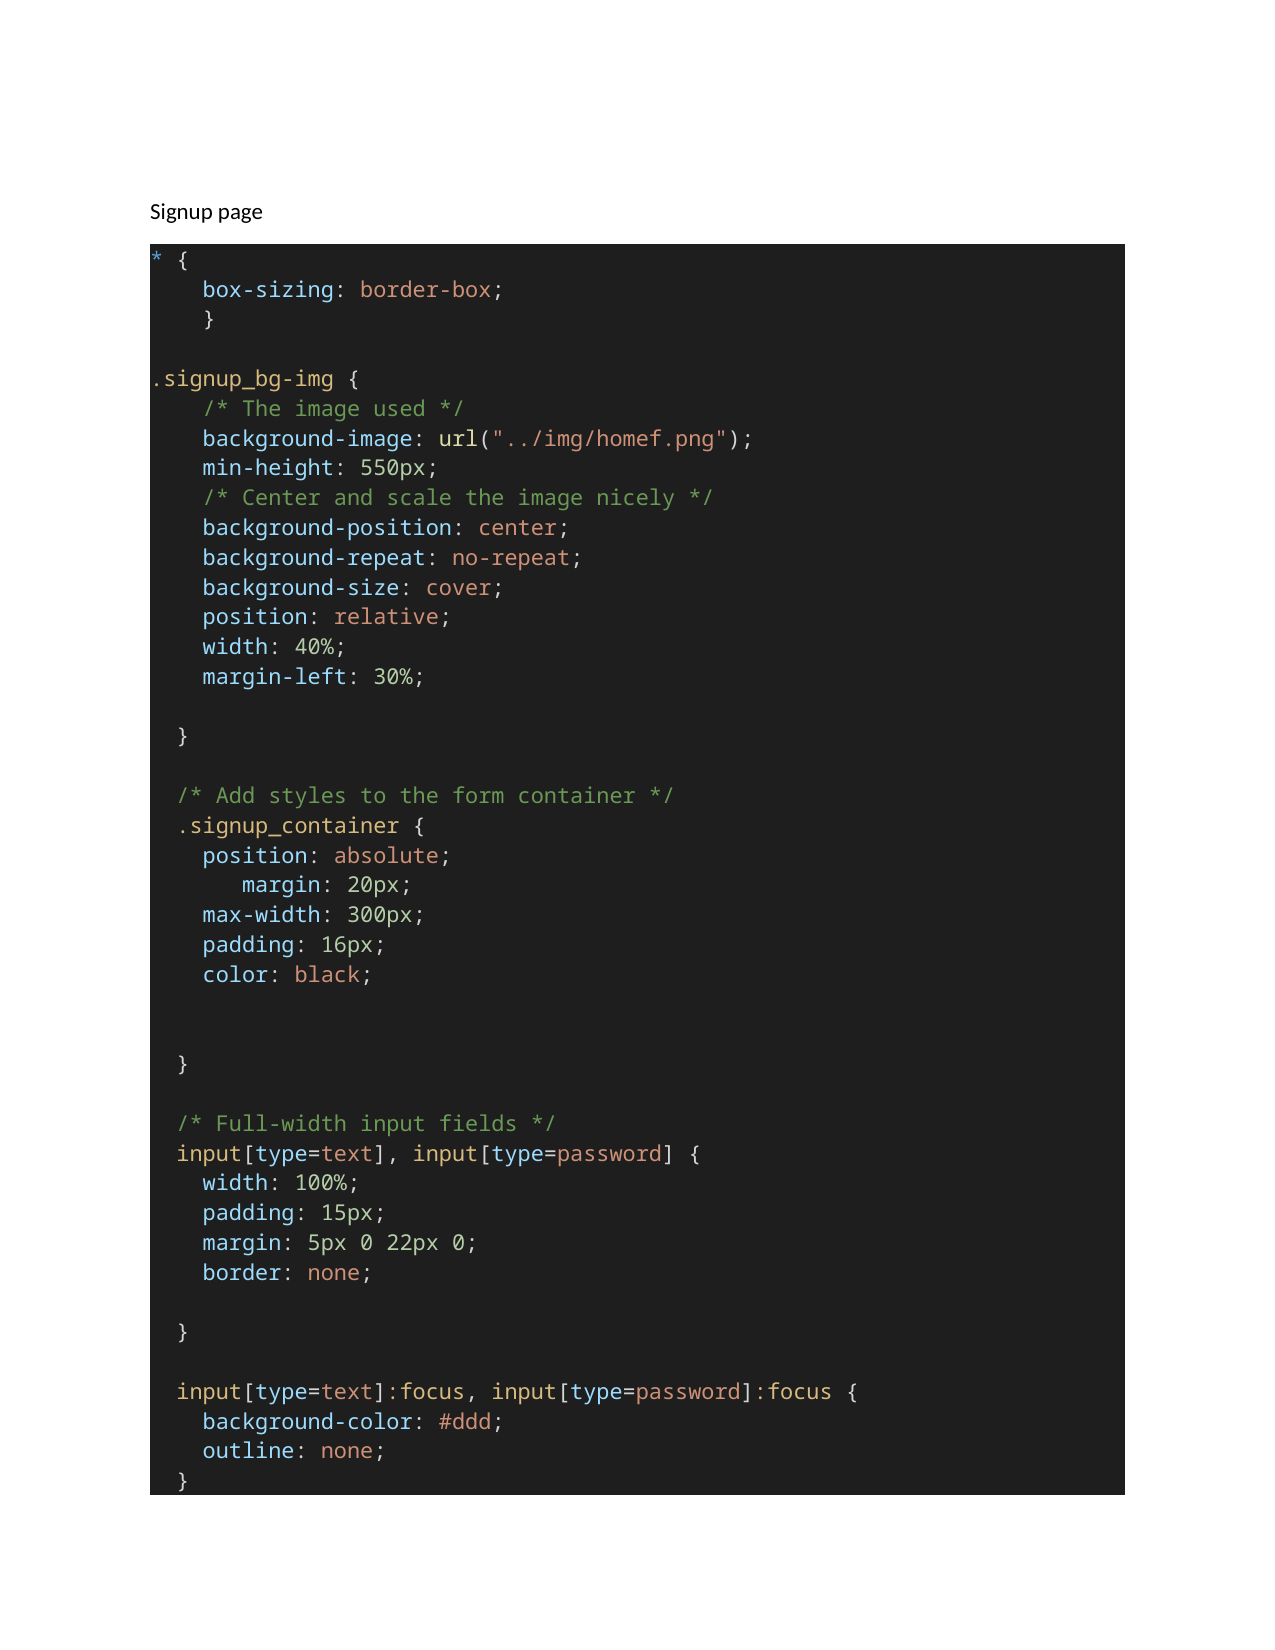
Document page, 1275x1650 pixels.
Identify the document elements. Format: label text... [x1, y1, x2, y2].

text .signup_container { [150, 810, 1125, 839]
text position: relative; [150, 601, 1125, 631]
text background-color: #ddd; [150, 1406, 1125, 1435]
text color: black; [150, 959, 1125, 988]
text input[type=text]:focus, input[type=password]:focus { [150, 1376, 1125, 1406]
text padding: 15px; [150, 1197, 1125, 1227]
text /* Full-width input fields */ [150, 1108, 1125, 1137]
text } [150, 1465, 1125, 1495]
text background-image: url("../img/homef.png"); [150, 422, 1125, 452]
text } [150, 720, 1125, 750]
text min-height: 550px; [150, 452, 1125, 482]
text } [150, 303, 1125, 333]
text * { [150, 244, 1125, 273]
text width: 100%; [150, 1167, 1125, 1197]
text background-position: center; [150, 512, 1125, 542]
text margin-left: 30%; [150, 661, 1125, 691]
text background-size: cover; [150, 571, 1125, 601]
text width: 40%; [150, 631, 1125, 661]
text background-repeat: no-repeat; [150, 542, 1125, 571]
text margin: 5px 0 22px 0; [150, 1227, 1125, 1257]
text outline: none; [150, 1435, 1125, 1465]
text Signup page [150, 197, 1125, 225]
text /* The image used */ [150, 393, 1125, 422]
text /* Add styles to the form container */ [150, 780, 1125, 810]
text .signup_bg-img { [150, 363, 1125, 393]
text border: none; [150, 1257, 1125, 1286]
text padding: 16px; [150, 929, 1125, 959]
text } [150, 1048, 1125, 1078]
text } [150, 1316, 1125, 1346]
text position: absolute; [150, 839, 1125, 869]
text max-width: 300px; [150, 899, 1125, 929]
text box-sizing: border-box; [150, 273, 1125, 303]
text margin: 20px; [150, 869, 1125, 899]
text input[type=text], input[type=password] { [150, 1137, 1125, 1167]
text /* Center and scale the image nicely */ [150, 482, 1125, 512]
